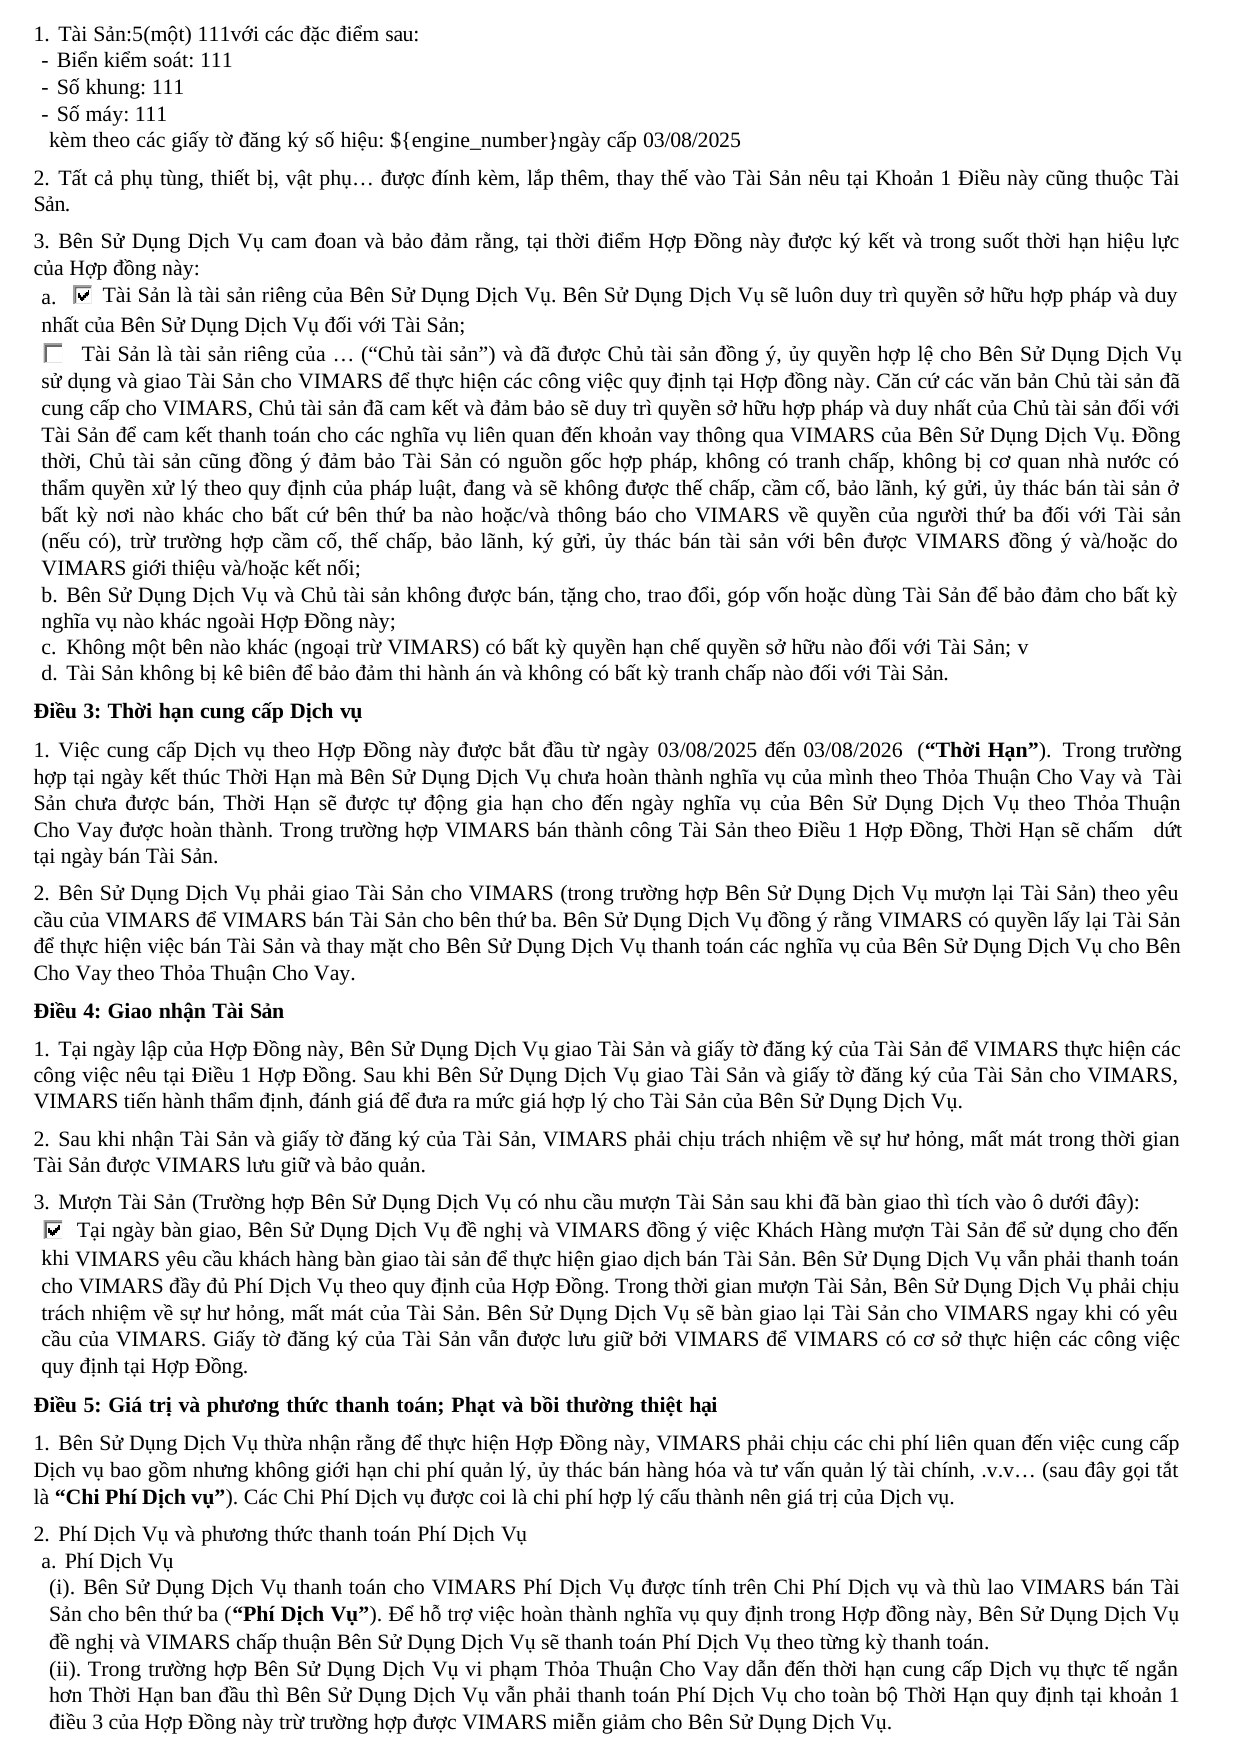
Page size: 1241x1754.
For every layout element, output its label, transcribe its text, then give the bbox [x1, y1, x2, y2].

list Bên Sử Dụng Dịch Vụ và Chủ tài sản không được bán, tặng cho, trao đổi, góp vốn hoặc dùng Tài Sản để bảo đảm cho bất kỳ nghĩa vụ nào khác ngoài Hợp Đồng này; [41, 582, 1181, 633]
list Tài Sản là tài sản riêng của Bên Sử Dụng Dịch Vụ. Bên Sử Dụng Dịch Vụ sẽ luôn duy trì quyền sở hữu hợp pháp và duy nhất của Bên Sử Dụng Dịch Vụ đối với Tài Sản; [41, 282, 1181, 337]
text Tại ngày bàn giao, Bên Sử Dụng Dịch Vụ đề nghị và VIMARS đồng ý việc Khách Hàng mượn Tài Sản để sử dụng cho đến khi VIMARS yêu cầu khách hàng bàn giao tài sản để thực hiện giao dịch bán Tài Sản. Bên Sử Dụng Dịch Vụ vẫn phải thanh toán cho VIMARS đầy đủ Phí Dịch Vụ theo quy định của Hợp Đồng. Trong thời gian mượn Tài Sản, Bên Sử Dụng Dịch Vụ phải chịu trách nhiệm về sự hư hỏng, mất mát của Tài Sản. Bên Sử Dụng Dịch Vụ sẽ bàn giao lại Tài Sản cho VIMARS ngay khi có yêu cầu của VIMARS. Giấy tờ đăng ký của Tài Sản vẫn được lưu giữ bởi VIMARS để VIMARS có cơ sở thực hiện các công việc quy định tại Hợp Đồng. [41, 1217, 1182, 1378]
list Phí Dịch Vụ và phương thức thanh toán Phí Dịch Vụ [33, 1521, 1196, 1546]
picture [73, 285, 92, 304]
list Phí Dịch Vụ [41, 1548, 1196, 1573]
picture [43, 343, 63, 363]
list Tài Sản không bị kê biên để bảo đảm thi hành án và không có bất kỳ tranh chấp nào đối với Tài Sản. [41, 660, 1196, 685]
subtitle Điều 3: Thời hạn cung cấp Dịch vụ [33, 698, 1196, 723]
list Việc cung cấp Dịch vụ theo Hợp Đồng này được bắt đầu từ ngày 03/08/2025 đến 03/08/2026 (“Thời Hạn”). Trong trường hợp tại ngày kết thúc Thời Hạn mà Bên Sử Dụng Dịch Vụ chưa hoàn thành nghĩa vụ của mình theo Thỏa Thuận Cho Vay và Tài Sản chưa được bán, Thời Hạn sẽ được tự động gia hạn cho đến ngày nghĩa vụ của Bên Sử Dụng Dịch Vụ theo Thỏa Thuận Cho Vay được hoàn thành. Trong trường hợp VIMARS bán thành công Tài Sản theo Điều 1 Hợp Đồng, Thời Hạn sẽ chấm dứt tại ngày bán Tài Sản. [33, 737, 1182, 868]
list Bên Sử Dụng Dịch Vụ thanh toán cho VIMARS Phí Dịch Vụ được tính trên Chi Phí Dịch vụ và thù lao VIMARS bán Tài Sản cho bên thứ ba (“Phí Dịch Vụ”). Để hỗ trợ việc hoàn thành nghĩa vụ quy định trong Hợp đồng này, Bên Sử Dụng Dịch Vụ đề nghị và VIMARS chấp thuận Bên Sử Dụng Dịch Vụ sẽ thanh toán Phí Dịch Vụ theo từng kỳ thanh toán. [49, 1574, 1182, 1654]
list Tài Sản:5 (một) 111 với các đặc điểm sau: [33, 21, 1196, 46]
list Trong trường hợp Bên Sử Dụng Dịch Vụ vi phạm Thỏa Thuận Cho Vay dẫn đến thời hạn cung cấp Dịch vụ thực tế ngắn hơn Thời Hạn ban đầu thì Bên Sử Dụng Dịch Vụ vẫn phải thanh toán Phí Dịch Vụ cho toàn bộ Thời Hạn quy định tại khoản 1 điều 3 của Hợp Đồng này trừ trường hợp được VIMARS miễn giảm cho Bên Sử Dụng Dịch Vụ. [49, 1656, 1182, 1734]
list Bên Sử Dụng Dịch Vụ thừa nhận rằng để thực hiện Hợp Đồng này, VIMARS phải chịu các chi phí liên quan đến việc cung cấp Dịch vụ bao gồm nhưng không giới hạn chi phí quản lý, ủy thác bán hàng hóa và tư vấn quản lý tài chính, .v.v… (sau đây gọi tắt là “Chi Phí Dịch vụ”). Các Chi Phí Dịch vụ được coi là chi phí hợp lý cấu thành nên giá trị của Dịch vụ. [33, 1429, 1182, 1509]
list Tại ngày lập của Hợp Đồng này, Bên Sử Dụng Dịch Vụ giao Tài Sản và giấy tờ đăng ký của Tài Sản để VIMARS thực hiện các công việc nêu tại Điều 1 Hợp Đồng. Sau khi Bên Sử Dụng Dịch Vụ giao Tài Sản và giấy tờ đăng ký của Tài Sản cho VIMARS, VIMARS tiến hành thẩm định, đánh giá để đưa ra mức giá hợp lý cho Tài Sản của Bên Sử Dụng Dịch Vụ. [33, 1036, 1182, 1114]
picture [43, 1220, 63, 1239]
text Tài Sản là tài sản riêng của … (“Chủ tài sản”) và đã được Chủ tài sản đồng ý, ủy quyền hợp lệ cho Bên Sử Dụng Dịch Vụ sử dụng và giao Tài Sản cho VIMARS để thực hiện các công việc quy định tại Hợp đồng này. Căn cứ các văn bản Chủ tài sản đã cung cấp cho VIMARS, Chủ tài sản đã cam kết và đảm bảo sẽ duy trì quyền sở hữu hợp pháp và duy nhất của Chủ tài sản đối với Tài Sản để cam kết thanh toán cho các nghĩa vụ liên quan đến khoản vay thông qua VIMARS của Bên Sử Dụng Dịch Vụ. Đồng thời, Chủ tài sản cũng đồng ý đảm bảo Tài Sản có nguồn gốc hợp pháp, không có tranh chấp, không bị cơ quan nhà nước có thẩm quyền xử lý theo quy định của pháp luật, đang và sẽ không được thế chấp, cầm cố, bảo lãnh, ký gửi, ủy thác bán tài sản ở bất kỳ nơi nào khác cho bất cứ bên thứ ba nào hoặc/và thông báo cho VIMARS về quyền của người thứ ba đối với Tài sản (nếu có), trừ trường hợp cầm cố, thế chấp, bảo lãnh, ký gửi, ủy thác bán tài sản với bên được VIMARS đồng ý và/hoặc do VIMARS giới thiệu và/hoặc kết nối; [41, 341, 1182, 580]
list Bên Sử Dụng Dịch Vụ cam đoan và bảo đảm rằng, tại thời điểm Hợp Đồng này được ký kết và trong suốt thời hạn hiệu lực của Hợp đồng này: [33, 228, 1182, 280]
text kèm theo các giấy tờ đăng ký số hiệu: ${engine_number} ngày cấp 03/08/2025 [49, 127, 1196, 152]
list Sau khi nhận Tài Sản và giấy tờ đăng ký của Tài Sản, VIMARS phải chịu trách nhiệm về sự hư hỏng, mất mát trong thời gian Tài Sản được VIMARS lưu giữ và bảo quản. [33, 1126, 1181, 1177]
list Số máy: 111 [41, 101, 1196, 126]
list Tất cả phụ tùng, thiết bị, vật phụ… được đính kèm, lắp thêm, thay thế vào Tài Sản nêu tại Khoản 1 Điều này cũng thuộc Tài Sản. [33, 165, 1182, 216]
list Không một bên nào khác (ngoại trừ VIMARS) có bất kỳ quyền hạn chế quyền sở hữu nào đối với Tài Sản; v [41, 635, 1196, 660]
subtitle Điều 4: Giao nhận Tài Sản [33, 998, 1196, 1023]
list Số khung: 111 [41, 74, 1196, 99]
subtitle Điều 5: Giá trị và phương thức thanh toán; Phạt và bồi thường thiệt hại [33, 1392, 1196, 1417]
list Bên Sử Dụng Dịch Vụ phải giao Tài Sản cho VIMARS (trong trường hợp Bên Sử Dụng Dịch Vụ mượn lại Tài Sản) theo yêu cầu của VIMARS để VIMARS bán Tài Sản cho bên thứ ba. Bên Sử Dụng Dịch Vụ đồng ý rằng VIMARS có quyền lấy lại Tài Sản để thực hiện việc bán Tài Sản và thay mặt cho Bên Sử Dụng Dịch Vụ thanh toán các nghĩa vụ của Bên Sử Dụng Dịch Vụ cho Bên Cho Vay theo Thỏa Thuận Cho Vay. [33, 880, 1182, 985]
list Biển kiểm soát: 111 [41, 47, 1196, 72]
list Mượn Tài Sản (Trường hợp Bên Sử Dụng Dịch Vụ có nhu cầu mượn Tài Sản sau khi đã bàn giao thì tích vào ô dưới đây): [33, 1189, 1196, 1214]
